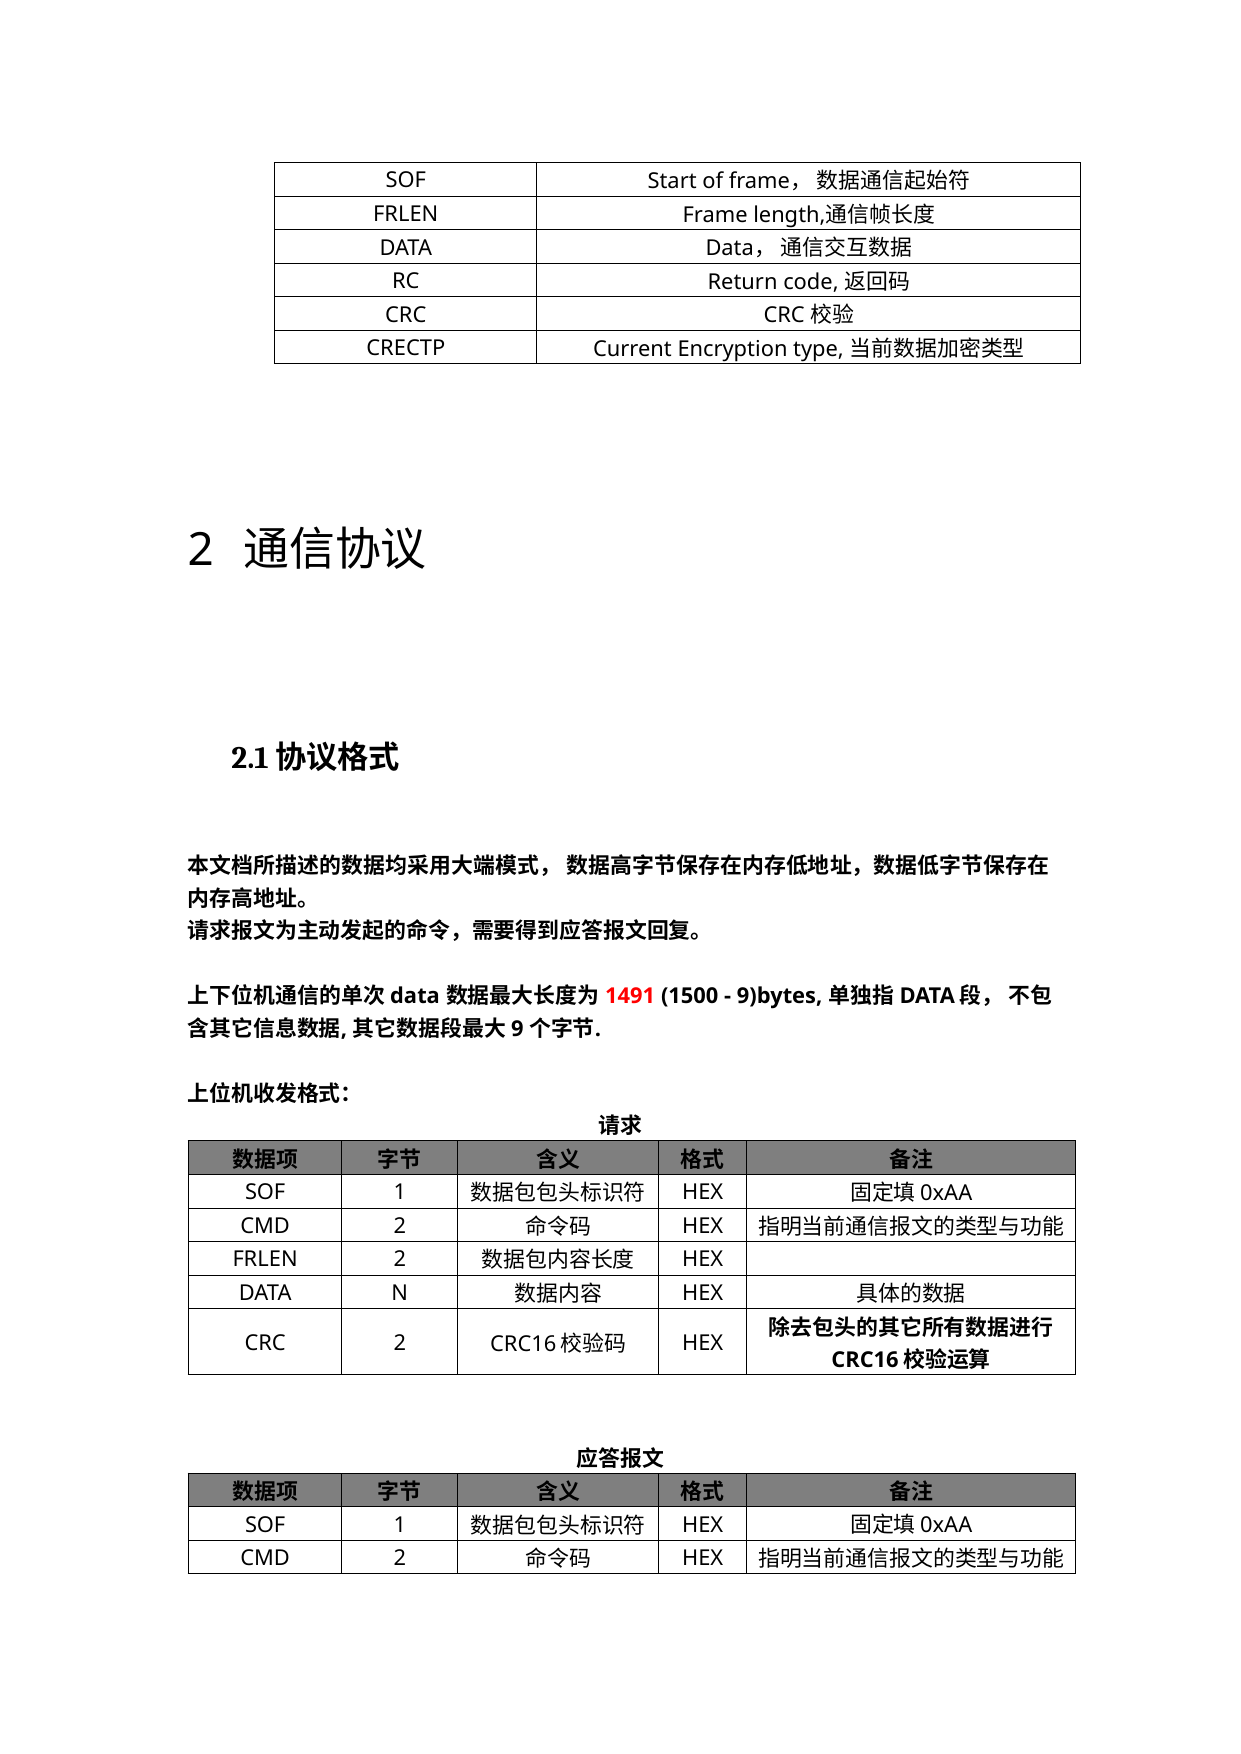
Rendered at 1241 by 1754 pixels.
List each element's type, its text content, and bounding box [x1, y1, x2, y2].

table_cell DATA [189, 1276, 341, 1308]
table_cell HEX [659, 1309, 746, 1374]
table_cell 1 [342, 1507, 457, 1540]
table_cell 数据包内容长度 [458, 1242, 658, 1274]
table_cell 数据内容 [458, 1276, 658, 1308]
table_cell 2 [342, 1209, 457, 1241]
table_cell 除去包头的其它所有数据进行CRC16校验运算 [747, 1309, 1075, 1374]
table_cell 数据包包头标识符 [458, 1507, 658, 1540]
subtitle 通信协议 [187, 497, 1053, 595]
table_header 字节 [342, 1141, 457, 1174]
table_header 格式 [659, 1141, 746, 1174]
table_cell CRC16校验码 [458, 1309, 658, 1374]
table_cell SOF [189, 1507, 341, 1540]
table_cell N [342, 1276, 457, 1308]
table_header 数据项 [189, 1141, 341, 1174]
table_cell 1 [342, 1175, 457, 1207]
text 本文档所描述的数据均采用大端模式， 数据高字节保存在内存低地址，数据低字节保存在内存高地址。 [187, 848, 1053, 913]
table_cell HEX [659, 1242, 746, 1274]
table_cell Frame length,通信帧长度 [537, 197, 1080, 229]
table_cell Start of frame， 数据通信起始符 [537, 163, 1080, 196]
table_cell CRC [189, 1309, 341, 1374]
text 请求报文为主动发起的命令，需要得到应答报文回复。 [187, 913, 1053, 945]
table_cell 指明当前通信报文的类型与功能 [747, 1209, 1075, 1241]
table_cell CRC [275, 297, 536, 330]
table_cell 2 [342, 1242, 457, 1274]
table_cell 2 [342, 1309, 457, 1374]
table_cell 固定填0xAA [747, 1507, 1075, 1540]
table_cell HEX [659, 1541, 746, 1573]
table_header 备注 [747, 1474, 1075, 1506]
table_cell FRLEN [189, 1242, 341, 1274]
table_cell CMD [189, 1541, 341, 1573]
table_cell 命令码 [458, 1209, 658, 1241]
table_cell HEX [659, 1276, 746, 1308]
table_cell CMD [189, 1209, 341, 1241]
text 上位机收发格式： [187, 1075, 1053, 1108]
table_cell RC [275, 264, 536, 296]
table_header 格式 [659, 1474, 746, 1506]
table_cell FRLEN [275, 197, 536, 229]
table_cell 具体的数据 [747, 1276, 1075, 1308]
table_cell SOF [189, 1175, 341, 1207]
table_cell 2 [342, 1541, 457, 1573]
text 应答报文 [187, 1440, 1053, 1473]
subtitle 协议格式 [231, 723, 1053, 788]
table_cell CRC 校验 [537, 297, 1080, 330]
table_cell CRECTP [275, 331, 536, 363]
table_cell Current Encryption type, 当前数据加密类型 [537, 331, 1080, 363]
table_cell Return code, 返回码 [537, 264, 1080, 296]
table_cell 指明当前通信报文的类型与功能 [747, 1541, 1075, 1573]
table_header 含义 [458, 1141, 658, 1174]
table_cell 固定填0xAA [747, 1175, 1075, 1207]
text 上下位机通信的单次data 数据最大长度为 1491 (1500 - 9)bytes, 单独指 DATA段， 不包含其它信息数据, 其它数据段最大 9 个字节. [187, 978, 1053, 1043]
table_cell HEX [659, 1209, 746, 1241]
table_header 字节 [342, 1474, 457, 1506]
table_cell HEX [659, 1507, 746, 1540]
table_header 含义 [458, 1474, 658, 1506]
table_cell [747, 1242, 1075, 1274]
table_cell 数据包包头标识符 [458, 1175, 658, 1207]
table_header 备注 [747, 1141, 1075, 1174]
text 请求 [187, 1108, 1053, 1140]
table_header 数据项 [189, 1474, 341, 1506]
table_cell DATA [275, 230, 536, 263]
table_cell 命令码 [458, 1541, 658, 1573]
table_cell SOF [275, 163, 536, 196]
table_cell HEX [659, 1175, 746, 1207]
table_cell Data， 通信交互数据 [537, 230, 1080, 263]
